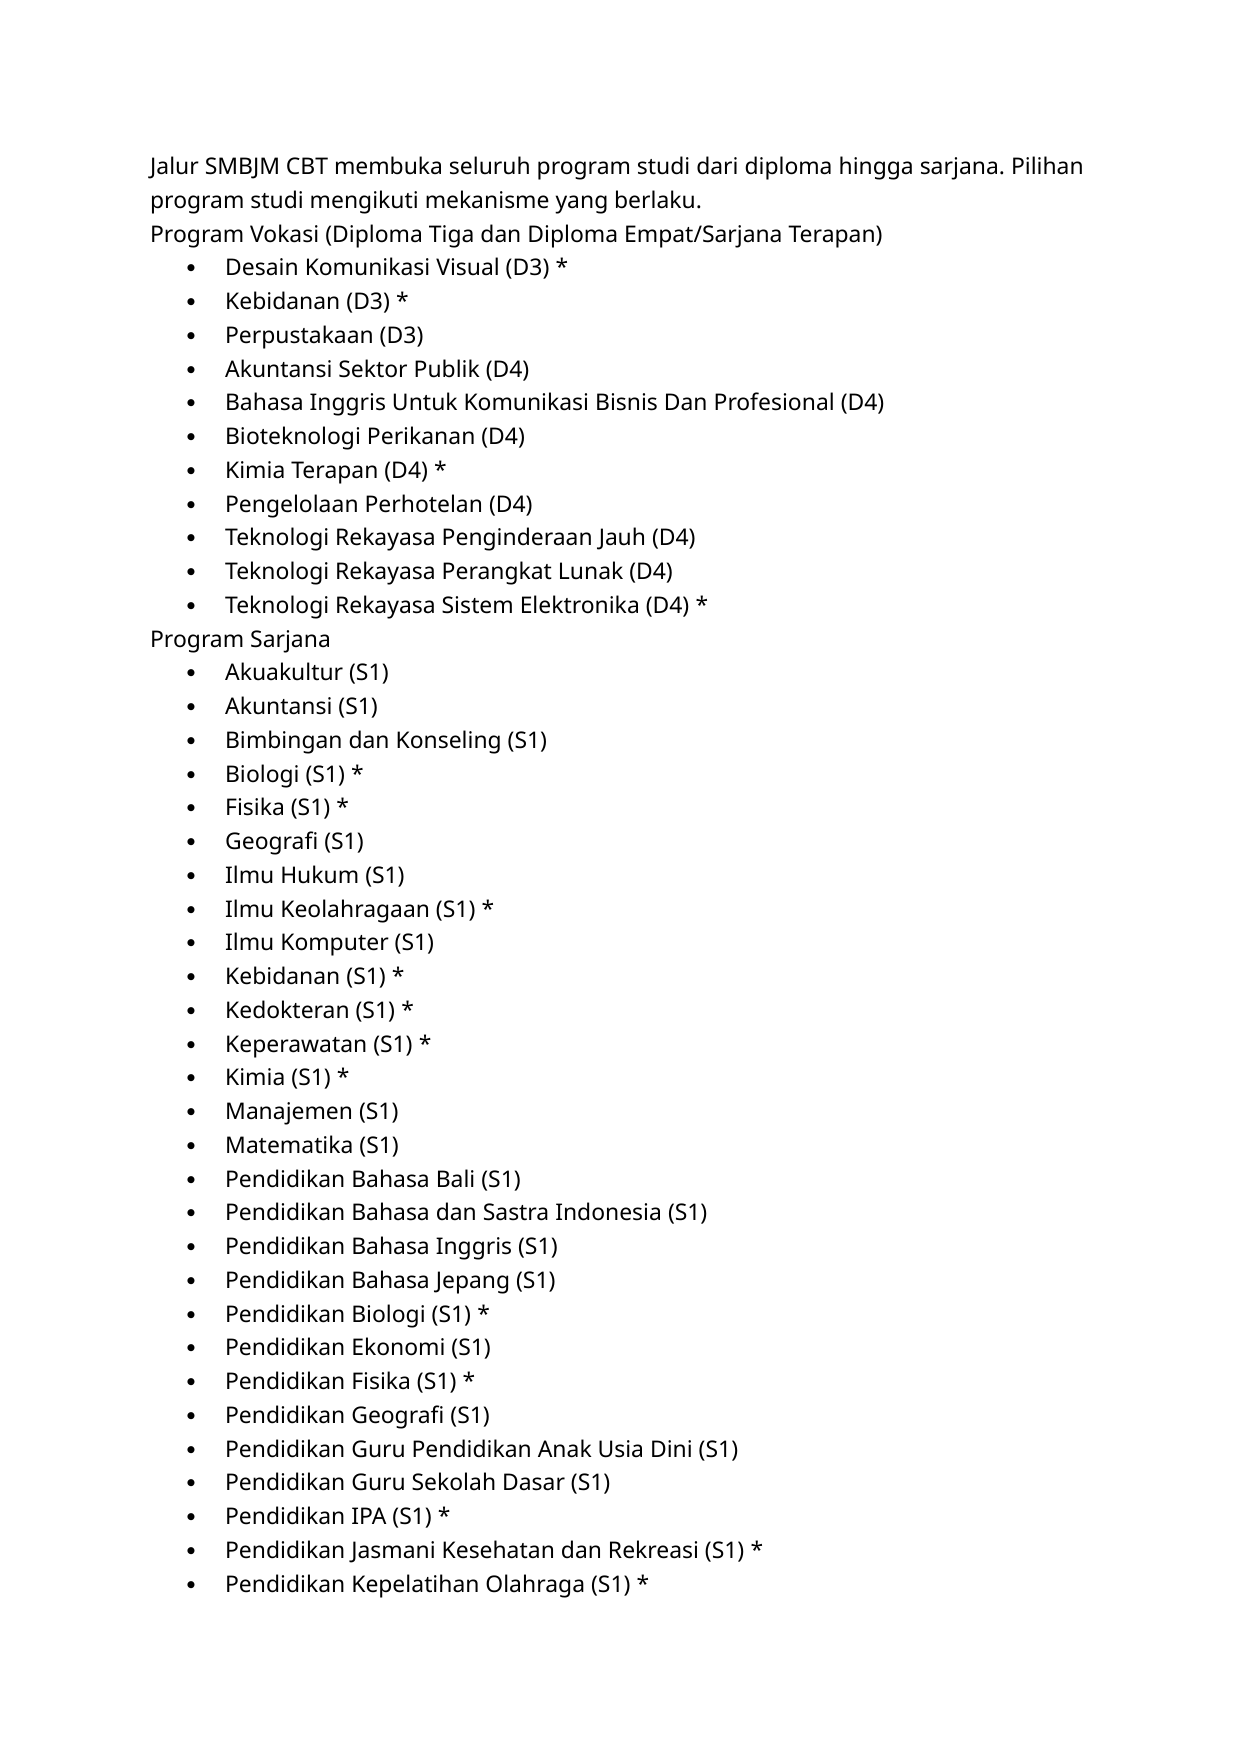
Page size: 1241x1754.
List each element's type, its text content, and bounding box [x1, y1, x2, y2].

list Pendidikan IPA (S1) * [187, 1500, 1090, 1531]
list Manajemen (S1) [187, 1095, 1090, 1126]
list Pendidikan Bahasa dan Sastra Indonesia (S1) [187, 1196, 1090, 1227]
list Pendidikan Biologi (S1) * [187, 1297, 1090, 1329]
text Jalur SMBJM CBT membuka seluruh program studi dari diploma hingga sarjana. Pilihan program studi mengikuti mekanisme yang berlaku. [150, 150, 1090, 215]
list Teknologi Rekayasa Penginderaan Jauh (D4) [187, 521, 1090, 552]
list Pendidikan Bahasa Bali (S1) [187, 1162, 1090, 1194]
list Keperawatan (S1) * [187, 1027, 1090, 1059]
list Ilmu Hukum (S1) [187, 859, 1090, 890]
list Matematika (S1) [187, 1129, 1090, 1160]
list Kimia Terapan (D4) * [187, 454, 1090, 485]
text Program Vokasi (Diploma Tiga dan Diploma Empat/Sarjana Terapan) [150, 217, 1090, 249]
list Pendidikan Ekonomi (S1) [187, 1331, 1090, 1362]
list Akuakultur (S1) [187, 656, 1090, 687]
list Pendidikan Guru Sekolah Dasar (S1) [187, 1466, 1090, 1497]
list Ilmu Komputer (S1) [187, 926, 1090, 957]
list Kimia (S1) * [187, 1061, 1090, 1092]
list Pendidikan Guru Pendidikan Anak Usia Dini (S1) [187, 1432, 1090, 1464]
list Pendidikan Kepelatihan Olahraga (S1) * [187, 1567, 1090, 1599]
list Bahasa Inggris Untuk Komunikasi Bisnis Dan Profesional (D4) [187, 386, 1090, 417]
list Akuntansi Sektor Publik (D4) [187, 352, 1090, 384]
list Kebidanan (D3) * [187, 285, 1090, 316]
list Fisika (S1) * [187, 791, 1090, 822]
list Pendidikan Bahasa Inggris (S1) [187, 1230, 1090, 1261]
list Pendidikan Bahasa Jepang (S1) [187, 1264, 1090, 1295]
list Biologi (S1) * [187, 757, 1090, 789]
list Teknologi Rekayasa Sistem Elektronika (D4) * [187, 589, 1090, 620]
list Ilmu Keolahragaan (S1) * [187, 892, 1090, 924]
list Akuntansi (S1) [187, 690, 1090, 721]
list Pendidikan Fisika (S1) * [187, 1365, 1090, 1396]
list Geografi (S1) [187, 825, 1090, 856]
list Teknologi Rekayasa Perangkat Lunak (D4) [187, 555, 1090, 586]
text Program Sarjana [150, 622, 1090, 654]
list Kedokteran (S1) * [187, 994, 1090, 1025]
list Desain Komunikasi Visual (D3) * [187, 251, 1090, 282]
list Kebidanan (S1) * [187, 960, 1090, 991]
list Bioteknologi Perikanan (D4) [187, 420, 1090, 451]
list Pendidikan Geografi (S1) [187, 1399, 1090, 1430]
list Pengelolaan Perhotelan (D4) [187, 487, 1090, 519]
list Pendidikan Jasmani Kesehatan dan Rekreasi (S1) * [187, 1534, 1090, 1565]
list Bimbingan dan Konseling (S1) [187, 724, 1090, 755]
list Perpustakaan (D3) [187, 319, 1090, 350]
